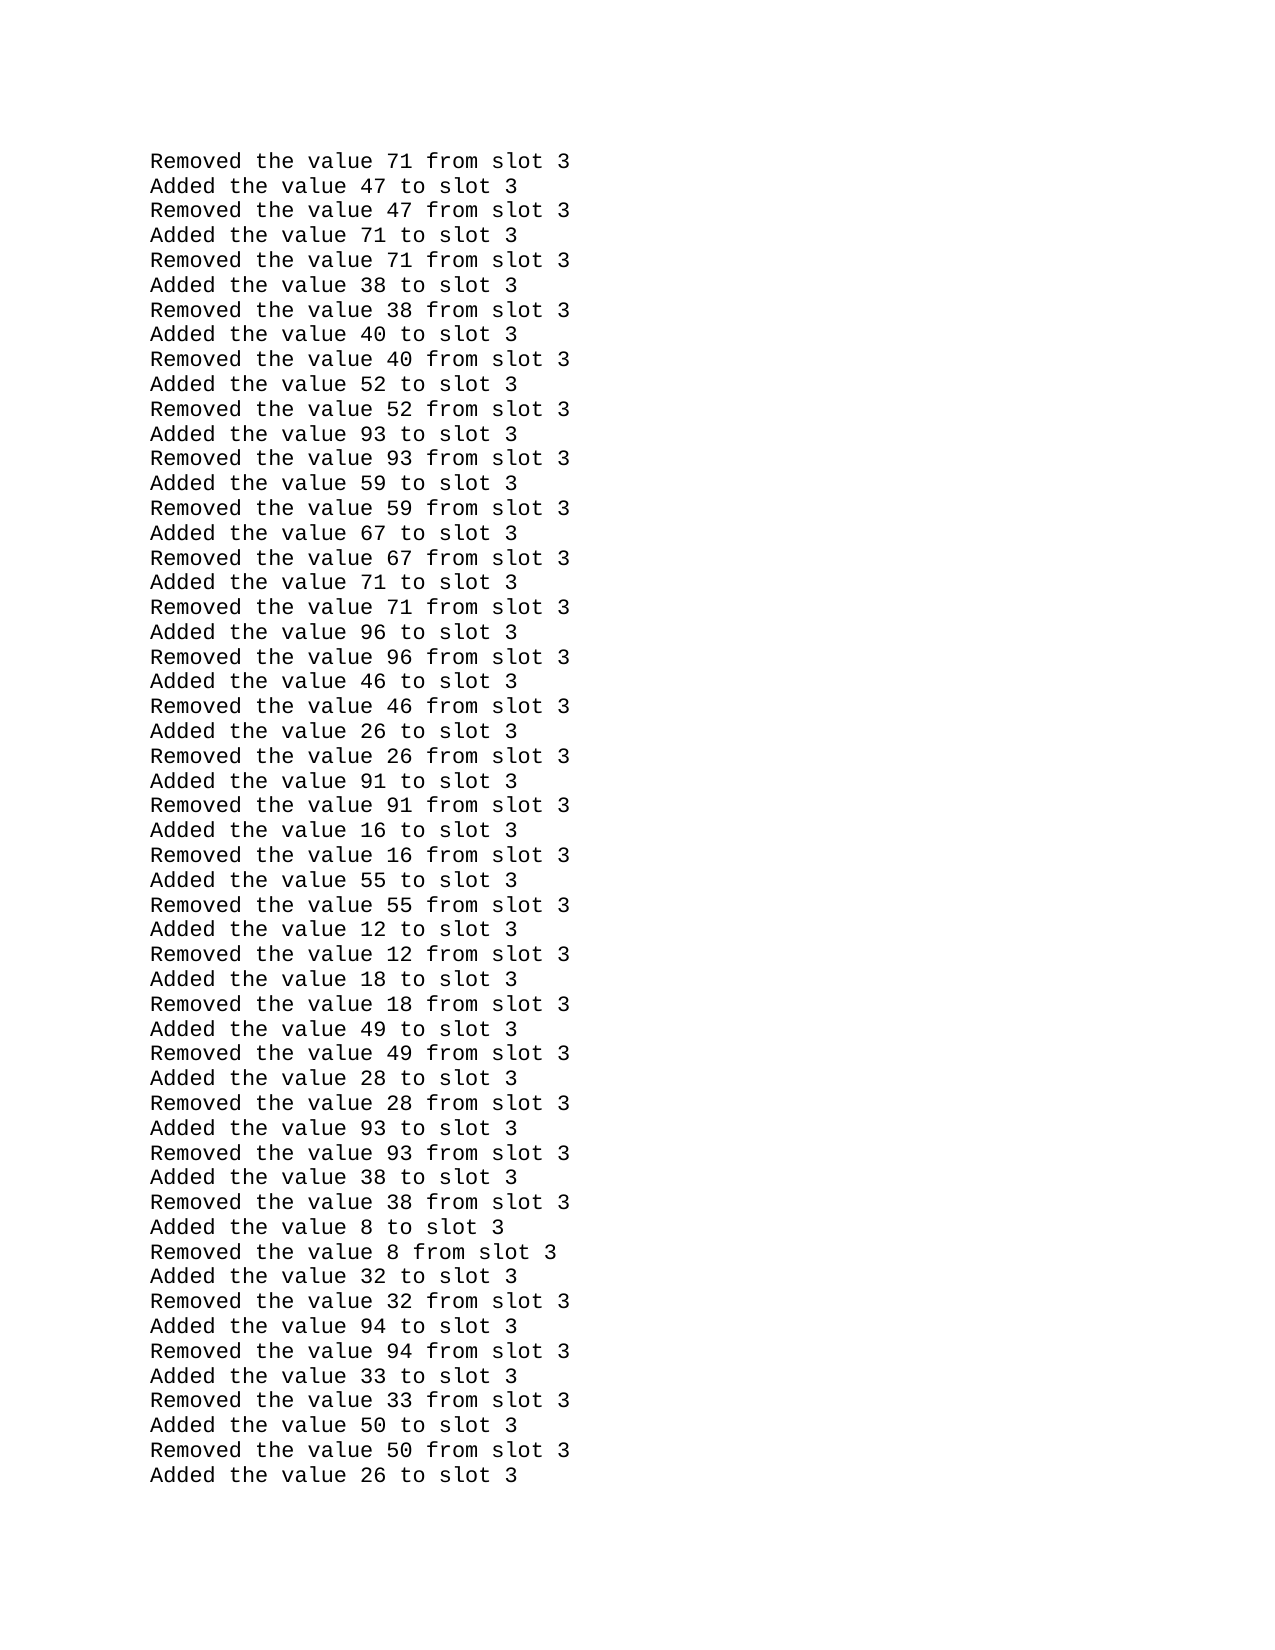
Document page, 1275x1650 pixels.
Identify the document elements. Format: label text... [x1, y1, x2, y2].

text Removed the value 49 from slot 3 [150, 1042, 1125, 1067]
text Added the value 67 to slot 3 [150, 522, 1125, 547]
text Removed the value 93 from slot 3 [150, 1142, 1125, 1166]
text Added the value 93 to slot 3 [150, 1117, 1125, 1142]
text Added the value 55 to slot 3 [150, 869, 1125, 894]
text Added the value 93 to slot 3 [150, 423, 1125, 447]
text Added the value 28 to slot 3 [150, 1067, 1125, 1092]
text Removed the value 46 from slot 3 [150, 695, 1125, 720]
text Removed the value 8 from slot 3 [150, 1241, 1125, 1266]
text Added the value 8 to slot 3 [150, 1216, 1125, 1241]
text Removed the value 40 from slot 3 [150, 348, 1125, 373]
text Removed the value 52 from slot 3 [150, 398, 1125, 423]
text Removed the value 38 from slot 3 [150, 299, 1125, 323]
text Added the value 46 to slot 3 [150, 671, 1125, 695]
text Removed the value 38 from slot 3 [150, 1191, 1125, 1216]
text Added the value 71 to slot 3 [150, 571, 1125, 596]
text Removed the value 71 from slot 3 [150, 249, 1125, 274]
text Added the value 26 to slot 3 [150, 1464, 1125, 1489]
text Added the value 12 to slot 3 [150, 918, 1125, 943]
text Added the value 26 to slot 3 [150, 720, 1125, 745]
text Removed the value 18 from slot 3 [150, 993, 1125, 1018]
text Removed the value 55 from slot 3 [150, 894, 1125, 918]
text Removed the value 12 from slot 3 [150, 943, 1125, 968]
text Removed the value 96 from slot 3 [150, 646, 1125, 671]
text Added the value 38 to slot 3 [150, 274, 1125, 299]
text Added the value 59 to slot 3 [150, 472, 1125, 497]
text Added the value 16 to slot 3 [150, 819, 1125, 844]
text Removed the value 91 from slot 3 [150, 794, 1125, 819]
text Removed the value 33 from slot 3 [150, 1389, 1125, 1414]
text Removed the value 50 from slot 3 [150, 1439, 1125, 1464]
text Added the value 18 to slot 3 [150, 968, 1125, 993]
text Removed the value 28 from slot 3 [150, 1092, 1125, 1117]
text Removed the value 71 from slot 3 [150, 150, 1125, 175]
text Added the value 32 to slot 3 [150, 1266, 1125, 1290]
text Added the value 96 to slot 3 [150, 621, 1125, 646]
text Added the value 40 to slot 3 [150, 323, 1125, 348]
text Removed the value 93 from slot 3 [150, 447, 1125, 472]
text Added the value 91 to slot 3 [150, 770, 1125, 794]
text Added the value 50 to slot 3 [150, 1414, 1125, 1439]
text Added the value 52 to slot 3 [150, 373, 1125, 398]
text Added the value 38 to slot 3 [150, 1166, 1125, 1191]
text Added the value 94 to slot 3 [150, 1315, 1125, 1340]
text Added the value 71 to slot 3 [150, 224, 1125, 249]
text Removed the value 94 from slot 3 [150, 1340, 1125, 1365]
text Removed the value 16 from slot 3 [150, 844, 1125, 869]
text Removed the value 59 from slot 3 [150, 497, 1125, 522]
text Added the value 49 to slot 3 [150, 1018, 1125, 1042]
text Removed the value 67 from slot 3 [150, 547, 1125, 571]
text Added the value 33 to slot 3 [150, 1365, 1125, 1389]
text Removed the value 26 from slot 3 [150, 745, 1125, 770]
text Removed the value 47 from slot 3 [150, 199, 1125, 224]
text Removed the value 71 from slot 3 [150, 596, 1125, 621]
text Removed the value 32 from slot 3 [150, 1290, 1125, 1315]
text Added the value 47 to slot 3 [150, 175, 1125, 199]
